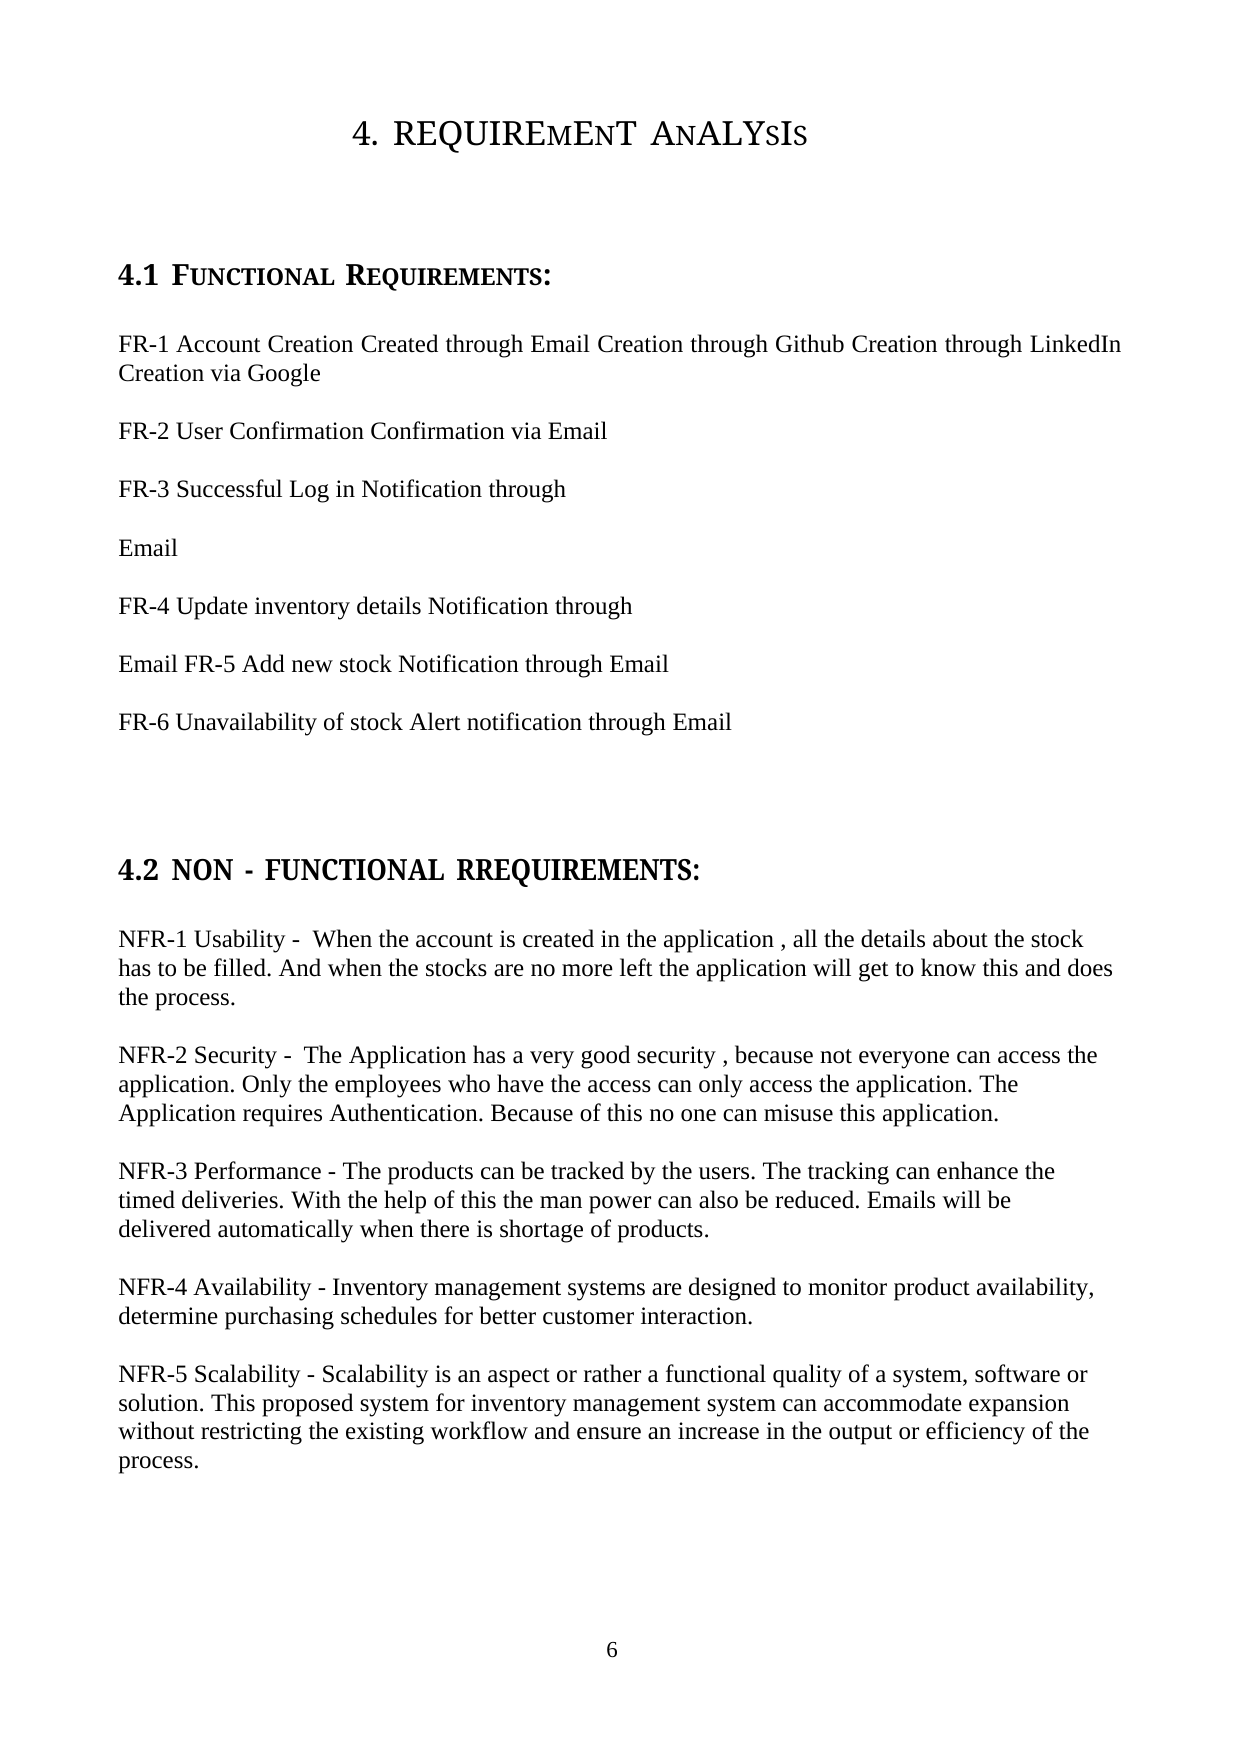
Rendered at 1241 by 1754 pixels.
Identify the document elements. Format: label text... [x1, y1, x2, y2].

subtitle NON - FUNCTIONAL RREQUIREMENTS: [118, 849, 1240, 888]
text FR-6 Unavailability of stock Alert notification through Email [118, 708, 1240, 737]
text FR-4 Update inventory details Notification through Email FR-5 Add new stock Notification through Email [118, 591, 697, 678]
subtitle Functional Requirements: [118, 255, 1240, 294]
list REQUIREmEnT AnALYsIs [352, 110, 1240, 156]
text NFR-4 Availability - Inventory management systems are designed to monitor product availability, determine purchasing schedules for better customer interaction. [118, 1272, 1122, 1329]
text FR-1 Account Creation Created through Email Creation through Github Creation through LinkedIn Creation via Google [118, 329, 1122, 387]
text FR-2 User Confirmation Confirmation via Email FR-3 Successful Log in Notification through Email [118, 416, 631, 562]
text NFR-3 Performance - The products can be tracked by the users. The tracking can enhance the timed deliveries. With the help of this the man power can also be reduced. Emails will be delivered automatically when there is shortage of products. [118, 1156, 1110, 1242]
text NFR-2 Security - The Application has a very good security , because not everyone can access the application. Only the employees who have the access can only access the application. The Application requires Authentication. Because of this no one can misuse this application. [118, 1040, 1122, 1127]
text NFR-5 Scalability - Scalability is an aspect or rather a functional quality of a system, software or solution. This proposed system for inventory management system can accommodate expansion without restricting the existing workflow and ensure an increase in the output or efficiency of the process. [118, 1359, 1089, 1474]
text NFR-1 Usability - When the account is created in the application , all the details about the stock has to be filled. And when the stocks are no more left the application will get to know this and does the process. [118, 924, 1114, 1011]
